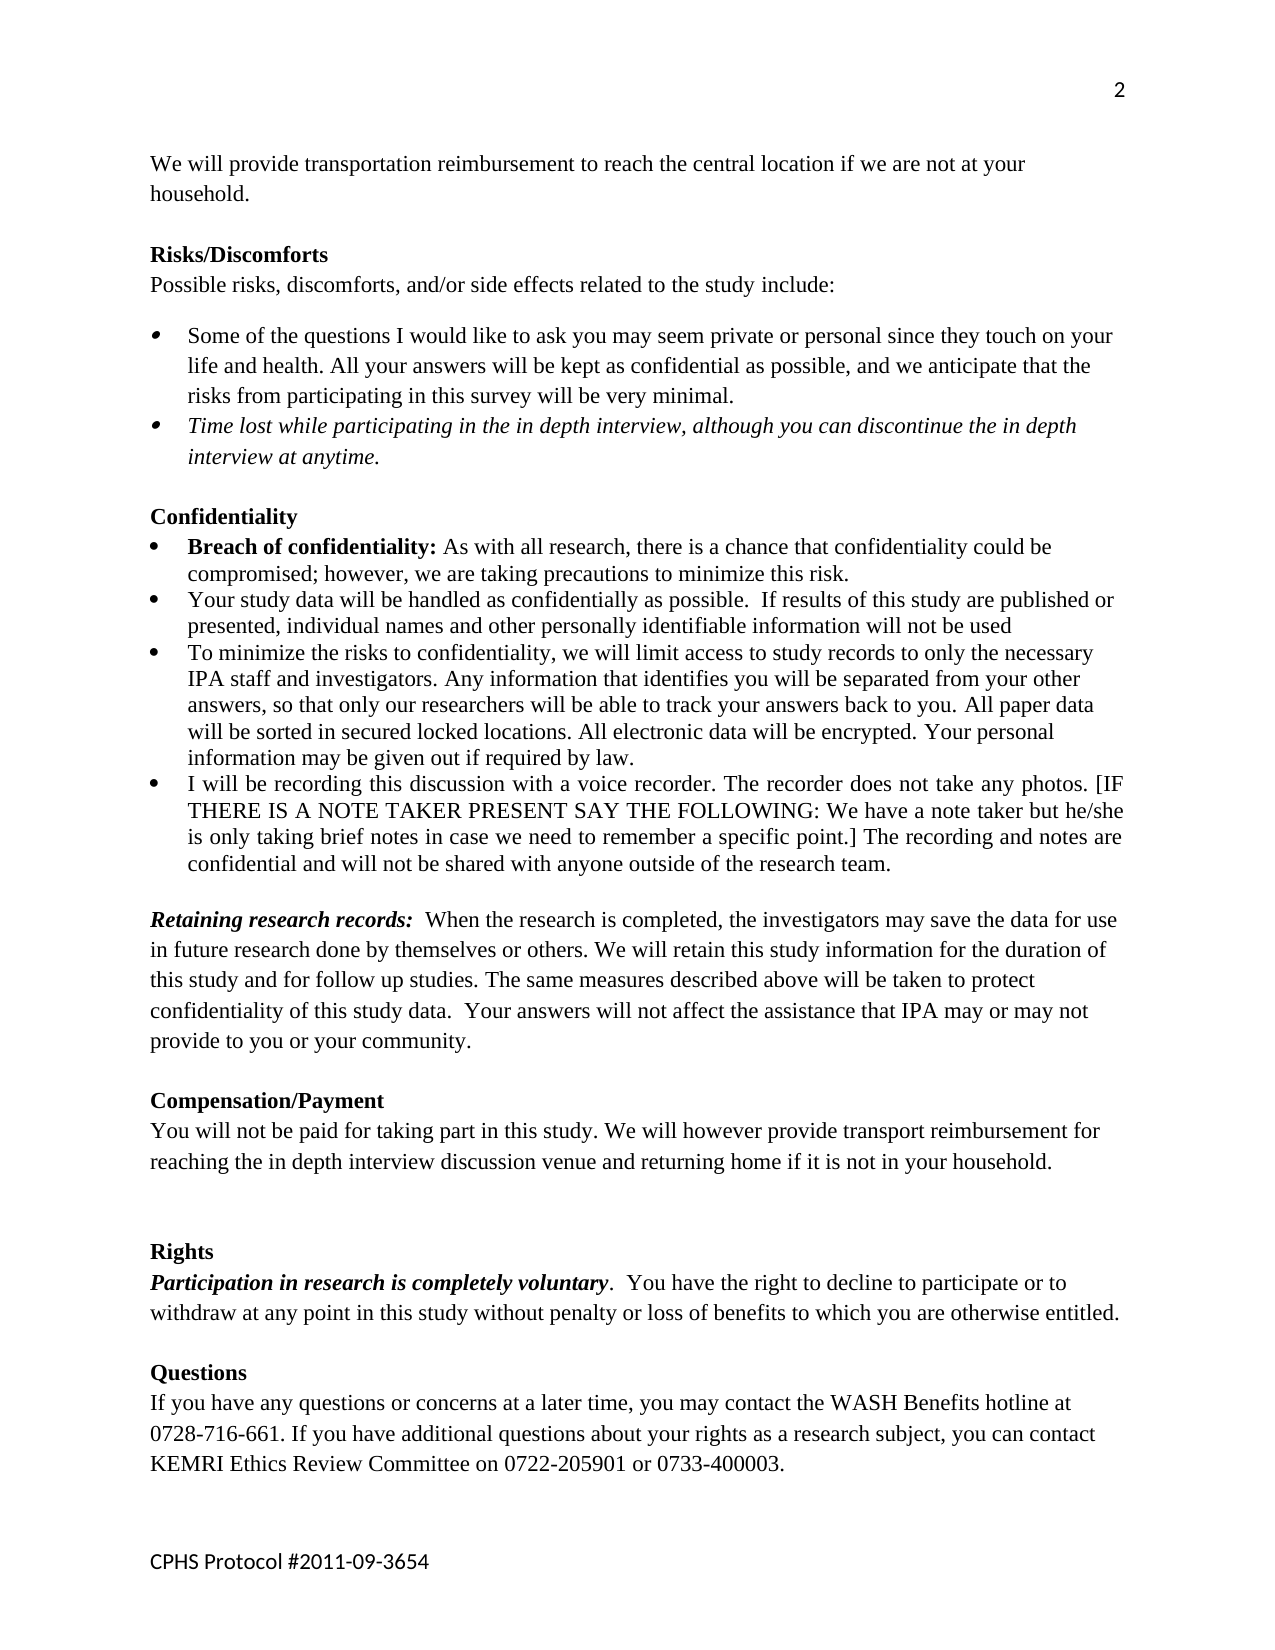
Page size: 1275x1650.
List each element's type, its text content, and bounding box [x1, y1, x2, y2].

text You will not be paid for taking part in this study. We will however provide transport reimbursement for reaching the in depth interview discussion venue and returning home if it is not in your household. [150, 1118, 1125, 1174]
text Rights [150, 1238, 1125, 1265]
text Possible risks, discomforts, and/or side effects related to the study include: [150, 271, 1125, 297]
text Risks/Discomforts [150, 241, 1125, 267]
text Compensation/Payment [150, 1087, 1125, 1114]
text Questions [150, 1359, 1125, 1386]
list Some of the questions I would like to ask you may seem private or personal since they touch on your life and health. All your answers will be kept as confidential as possible, and we anticipate that the risks from participating in this survey will be very minimal. [150, 322, 1125, 409]
text Confidentiality [150, 503, 1125, 529]
text Participation in research is completely voluntary. You have the right to decline to participate or to withdraw at any point in this study without penalty or loss of benefits to which you are otherwise entitled. [150, 1269, 1125, 1325]
list Your study data will be handled as confidentially as possible. If results of this study are published or presented, individual names and other personally identifiable information will not be used [150, 586, 1125, 639]
list I will be recording this discussion with a voice recorder. The recorder does not take any photos. [IF THERE IS A NOTE TAKER PRESENT SAY THE FOLLOWING: We have a note taker but he/she is only taking brief notes in case we need to remember a specific point.] The recording and notes are confidential and will not be shared with anyone outside of the research team. [150, 771, 1125, 876]
list To minimize the risks to confidentiality, we will limit access to study records to only the necessary IPA staff and investigators. Any information that identifies you will be separated from your other answers, so that only our researchers will be able to track your answers back to you. All paper data will be sorted in secured locked locations. All electronic data will be encrypted. Your personal information may be given out if required by law. [150, 639, 1125, 771]
text Retaining research records: When the research is completed, the investigators may save the data for use in future research done by themselves or others. We will retain this study information for the duration of this study and for follow up studies. The same measures described above will be taken to protect confidentiality of this study data. Your answers will not affect the assistance that IPA may or may not provide to you or your community. [150, 906, 1125, 1053]
list Time lost while participating in the in depth interview, although you can discontinue the in depth interview at anytime. [150, 412, 1125, 469]
text We will provide transportation reimbursement to reach the central location if we are not at your household. [150, 150, 1125, 207]
list Breach of confidentiality: As with all research, there is a chance that confidentiality could be compromised; however, we are taking precautions to minimize this risk. [150, 533, 1125, 586]
